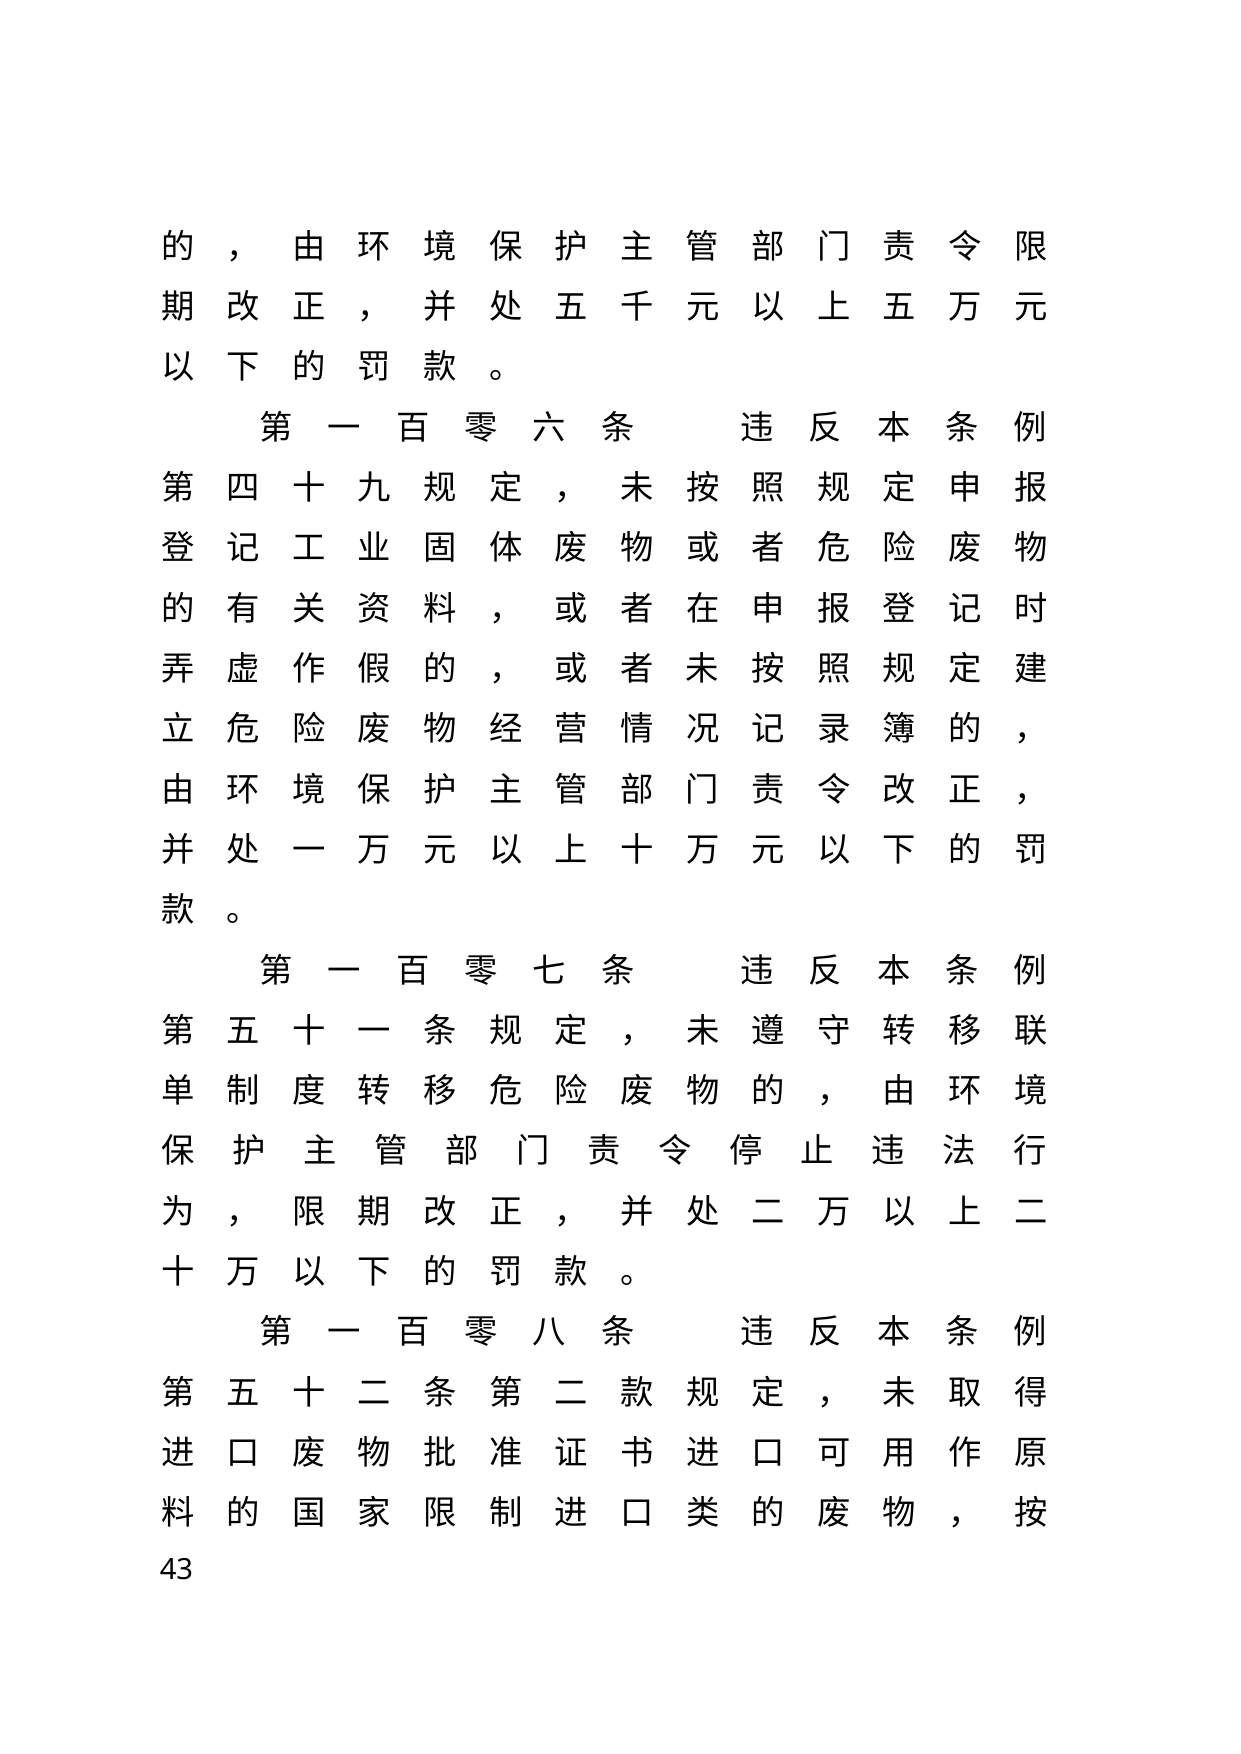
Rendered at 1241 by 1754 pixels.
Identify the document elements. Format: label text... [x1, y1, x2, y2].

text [161, 1299, 1079, 1540]
text 第一百零七条 违反本条例第五十一条规定，未遵守转移联单制度转移危险废物的，由环境保护主管部门责令停止违法行为，限期改正，并处二万以上二十万以下的罚款。 [161, 937, 1079, 1299]
text 第一百零六条 违反本条例第四十九规定，未按照规定申报登记工业固体废物或者危险废物的有关资料，或者在申报登记时弄虚作假的，或者未按照规定建立危险废物经营情况记录簿的，由环境保护主管部门责令改正，并处一万元以上十万元以下的罚款。 [161, 394, 1079, 937]
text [161, 213, 1079, 394]
